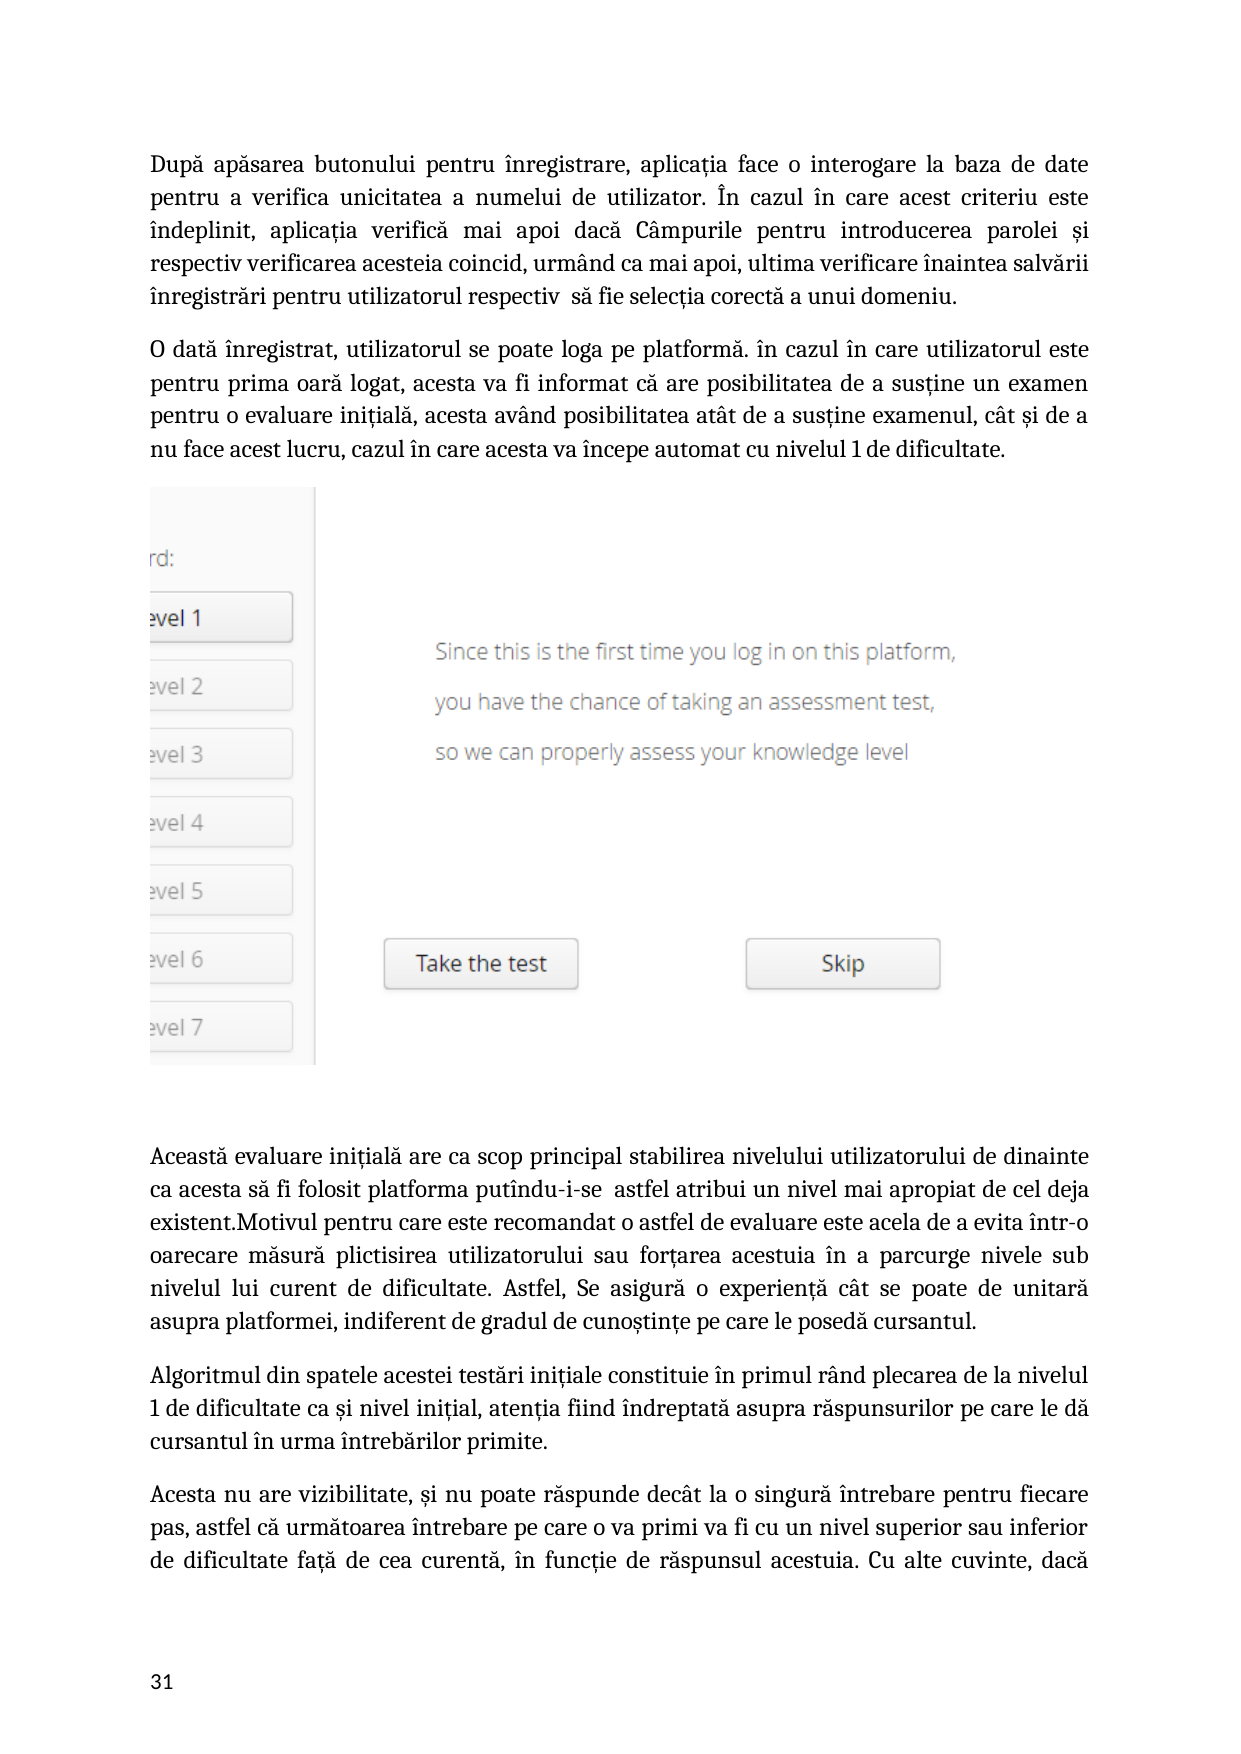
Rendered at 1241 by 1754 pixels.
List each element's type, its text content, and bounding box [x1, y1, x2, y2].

text O dată înregistrat, utilizatorul se poate loga pe platformă. în cazul în care utilizatorul este pentru prima oară logat, acesta va fi informat că are posibilitatea de a susține un examen pentru o evaluare inițială, acesta având posibilitatea atât de a susține examenul, cât și de a nu face acest lucru, cazul în care acesta va începe automat cu nivelul 1 de dificultate. [150, 335, 1090, 463]
text Algoritmul din spatele acestei testări inițiale constituie în primul rând plecarea de la nivelul 1 de dificultate ca și nivel inițial, atenția fiind îndreptată asupra răspunsurilor pe care le dă cursantul în urma întrebărilor primite. [150, 1361, 1090, 1455]
picture [150, 487, 1125, 1065]
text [150, 1480, 1090, 1575]
text După apăsarea butonului pentru înregistrare, aplicația face o interogare la baza de date pentru a verifica unicitatea a numelui de utilizator. În cazul în care acest criteriu este îndeplinit, aplicația verifică mai apoi dacă Câmpurile pentru introducerea parolei și respectiv verificarea acesteia coincid, urmând ca mai apoi, ultima verificare înaintea salvării înregistrări pentru utilizatorul respectiv să fie selecția corectă a unui domeniu. [150, 150, 1090, 311]
text Această evaluare inițială are ca scop principal stabilirea nivelului utilizatorului de dinainte ca acesta să fi folosit platforma putîndu-i-se astfel atribui un nivel mai apropiat de cel deja existent.Motivul pentru care este recomandat o astfel de evaluare este acela de a evita într-o oarecare măsură plictisirea utilizatorului sau forțarea acestuia în a parcurge nivele sub nivelul lui curent de dificultate. Astfel, Se asigură o experiență cât se poate de unitară asupra platformei, indiferent de gradul de cunoștințe pe care le posedă cursantul. [150, 1142, 1090, 1336]
